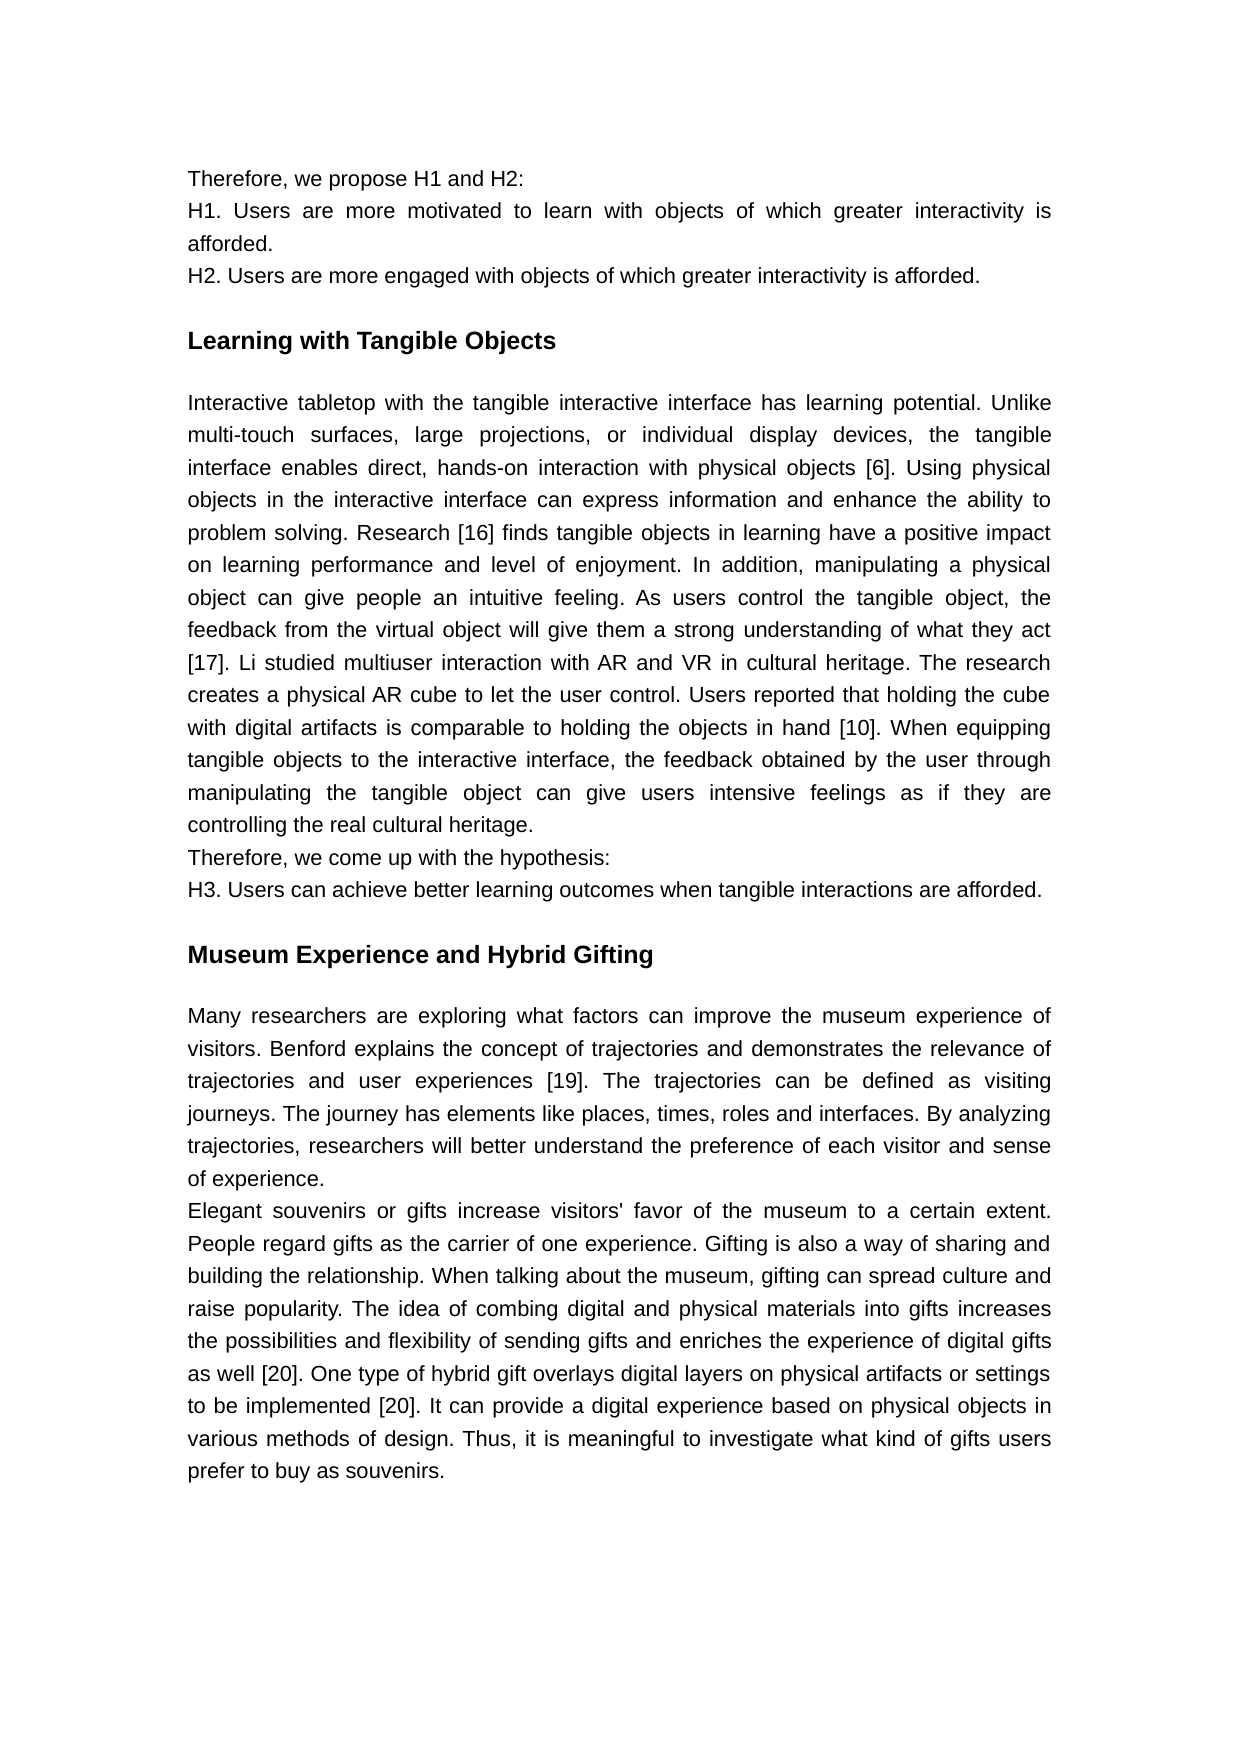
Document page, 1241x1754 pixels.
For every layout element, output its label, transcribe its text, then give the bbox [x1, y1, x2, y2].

text Many researchers are exploring what factors can improve the museum experience of visitors. Benford explains the concept of trajectories and demonstrates the relevance of trajectories and user experiences [19]. The trajectories can be defined as visiting journeys. The journey has elements like places, times, roles and interfaces. By analyzing trajectories, researchers will better understand the preference of each visitor and sense of experience. [187, 999, 1053, 1194]
text Interactive tabletop with the tangible interactive interface has learning potential. Unlike multi-touch surfaces, large projections, or individual display devices, the tangible interface enables direct, hands-on interaction with physical objects [6]. Using physical objects in the interactive interface can express information and enhance the ability to problem solving. Research [16] finds tangible objects in learning have a positive impact on learning performance and level of enjoyment. In addition, manipulating a physical object can give people an intuitive feeling. As users control the tangible object, the feedback from the virtual object will give them a strong understanding of what they act [17]. Li studied multiuser interaction with AR and VR in cultural heritage. The research creates a physical AR cube to let the user control. Users reported that holding the cube with digital artifacts is comparable to holding the objects in hand [10]. When equipping tangible objects to the interactive interface, the feedback obtained by the user through manipulating the tangible object can give users intensive feelings as if they are controlling the real cultural heritage. [187, 386, 1053, 841]
text H2. Users are more engaged with objects of which greater interactivity is afforded. [187, 259, 1053, 292]
text Learning with Tangible Objects [187, 324, 1053, 357]
text Museum Experience and Hybrid Gifting [187, 938, 1053, 971]
text Therefore, we propose H1 and H2: [187, 162, 1053, 194]
text Therefore, we come up with the hypothesis: [187, 841, 1053, 873]
text H1. Users are more motivated to learn with objects of which greater interactivity is afforded. [187, 194, 1053, 259]
text H3. Users can achieve better learning outcomes when tangible interactions are afforded. [187, 873, 1053, 906]
text Elegant souvenirs or gifts increase visitors' favor of the museum to a certain extent. People regard gifts as the carrier of one experience. Gifting is also a way of sharing and building the relationship. When talking about the museum, gifting can spread culture and raise popularity. The idea of combing digital and physical materials into gifts increases the possibilities and flexibility of sending gifts and enriches the experience of digital gifts as well [20]. One type of hybrid gift overlays digital layers on physical artifacts or settings to be implemented [20]. It can provide a digital experience based on physical objects in various methods of design. Thus, it is meaningful to investigate what kind of gifts users prefer to buy as souvenirs. [187, 1194, 1053, 1487]
